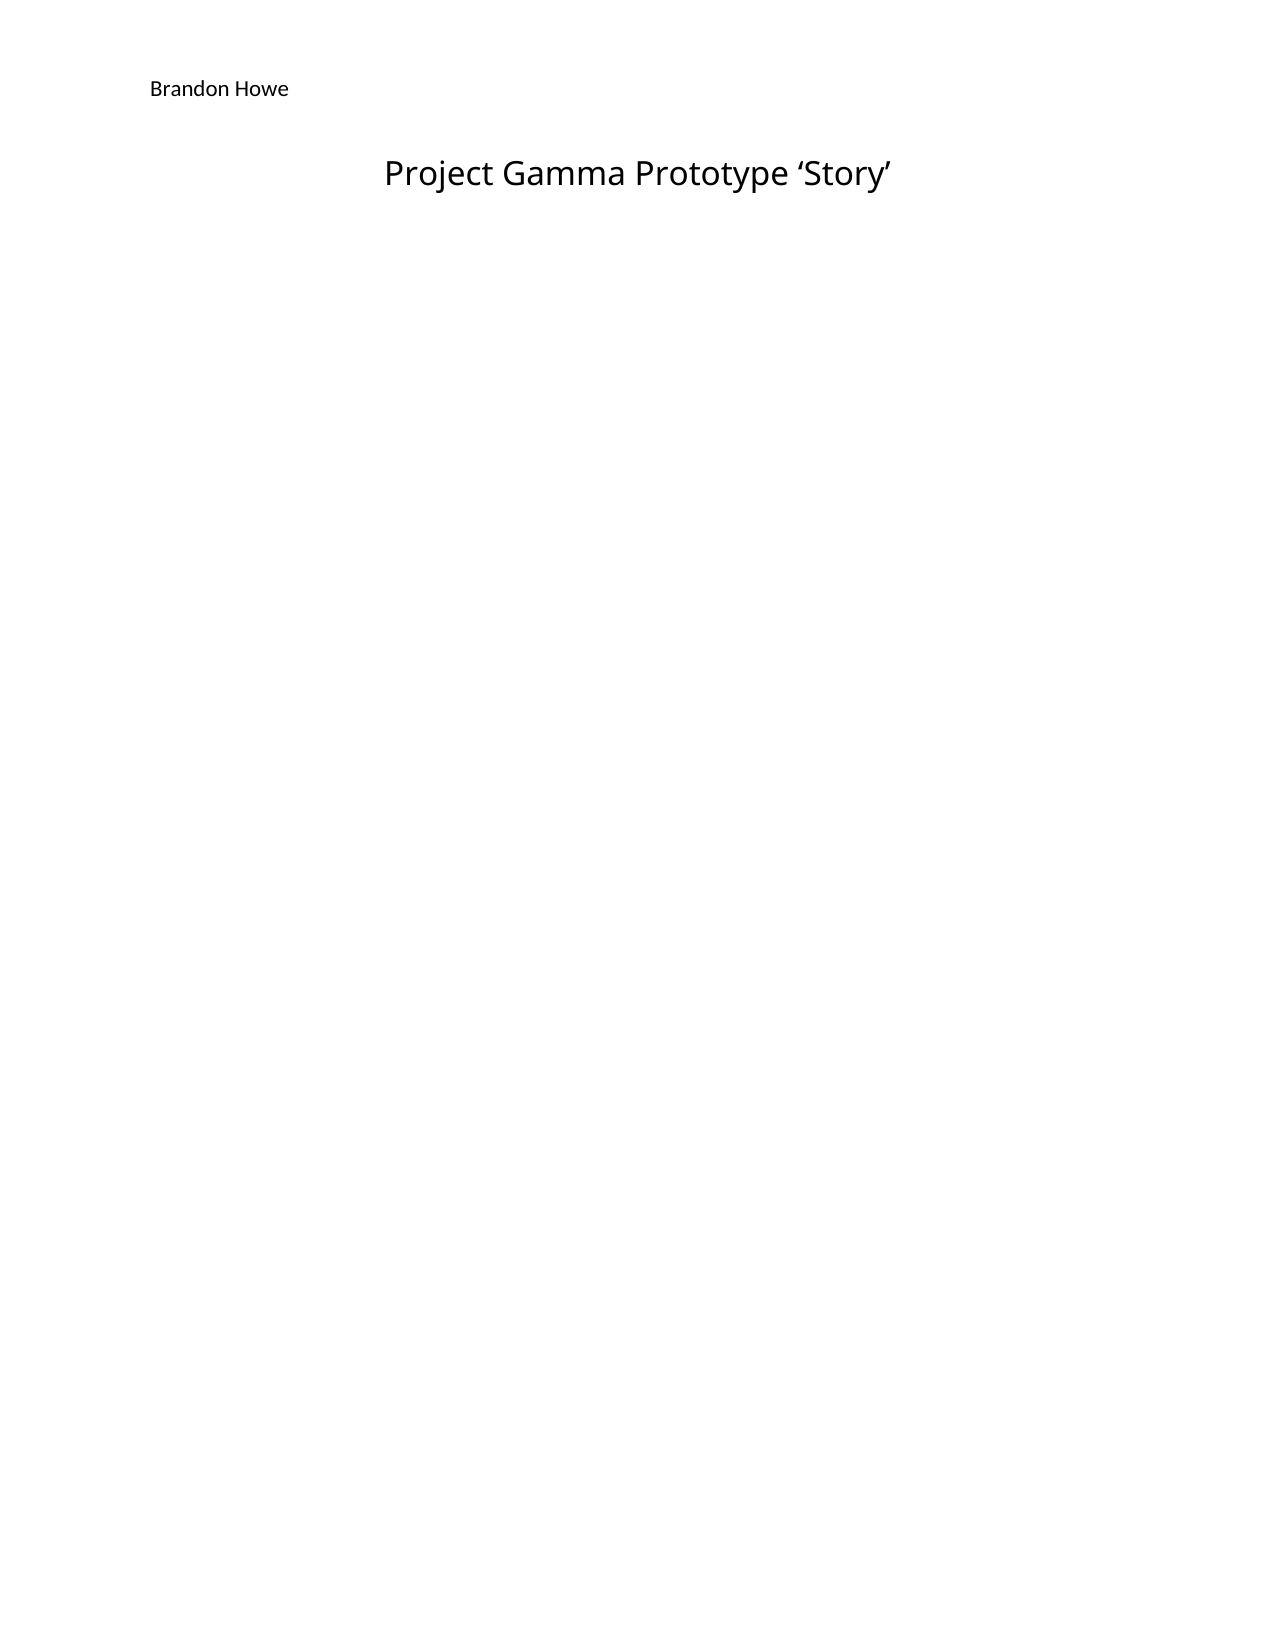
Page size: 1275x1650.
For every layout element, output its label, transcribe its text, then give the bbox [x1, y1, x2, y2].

text Project Gamma Prototype ‘Story’ [150, 150, 1125, 195]
